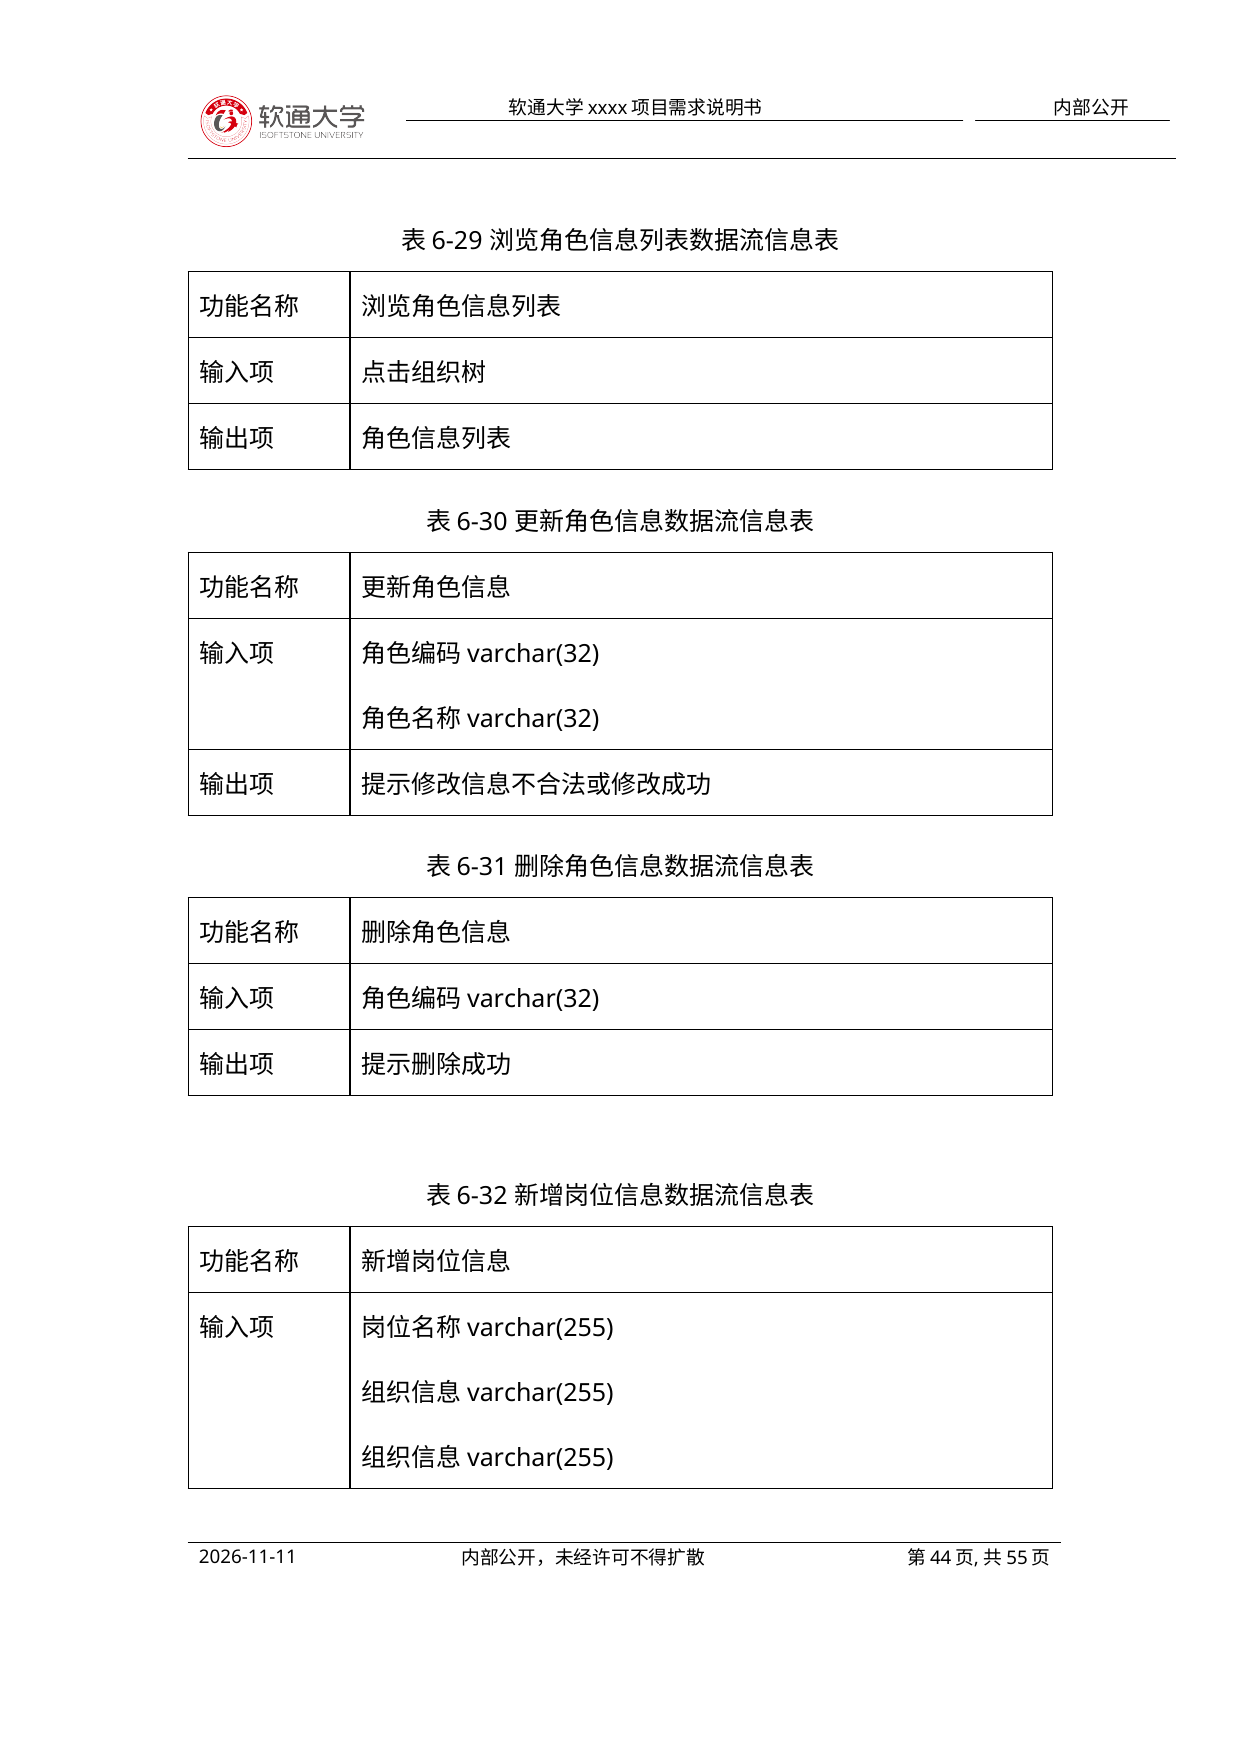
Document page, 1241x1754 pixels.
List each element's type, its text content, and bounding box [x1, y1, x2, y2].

text 表6-32 新增岗位信息数据流信息表 [187, 1161, 1053, 1226]
table_cell 角色编码 varchar(32) [351, 964, 1052, 1029]
table_header 更新角色信息 [351, 553, 1052, 618]
table_cell 输出项 [189, 404, 349, 469]
table_header 删除角色信息 [351, 898, 1052, 963]
table_cell 角色信息列表 [351, 404, 1052, 469]
table_header 功能名称 [189, 1227, 349, 1292]
text 表6-29 浏览角色信息列表数据流信息表 [187, 206, 1053, 271]
table_cell 提示修改信息不合法或修改成功 [351, 750, 1052, 815]
table_cell 输入项 [189, 619, 349, 749]
table_header 浏览角色信息列表 [351, 272, 1052, 337]
table_cell 输入项 [189, 338, 349, 403]
text 表6-30 更新角色信息数据流信息表 [187, 487, 1053, 552]
table_header 新增岗位信息 [351, 1227, 1052, 1292]
table_header 功能名称 [189, 898, 349, 963]
table_cell 岗位名称 varchar(255) 组织信息 varchar(255) 组织信息 varchar(255) [351, 1293, 1052, 1488]
table_cell 输入项 [189, 964, 349, 1029]
table_header 功能名称 [189, 272, 349, 337]
table_cell 输入项 [189, 1293, 349, 1488]
text 表6-31 删除角色信息数据流信息表 [187, 832, 1053, 897]
table_cell 输出项 [189, 750, 349, 815]
picture [193, 88, 371, 150]
table_cell 点击组织树 [351, 338, 1052, 403]
table_header 功能名称 [189, 553, 349, 618]
table_cell 提示删除成功 [351, 1030, 1052, 1095]
table_cell 输出项 [189, 1030, 349, 1095]
table_cell 角色编码 varchar(32) 角色名称 varchar(32) [351, 619, 1052, 749]
